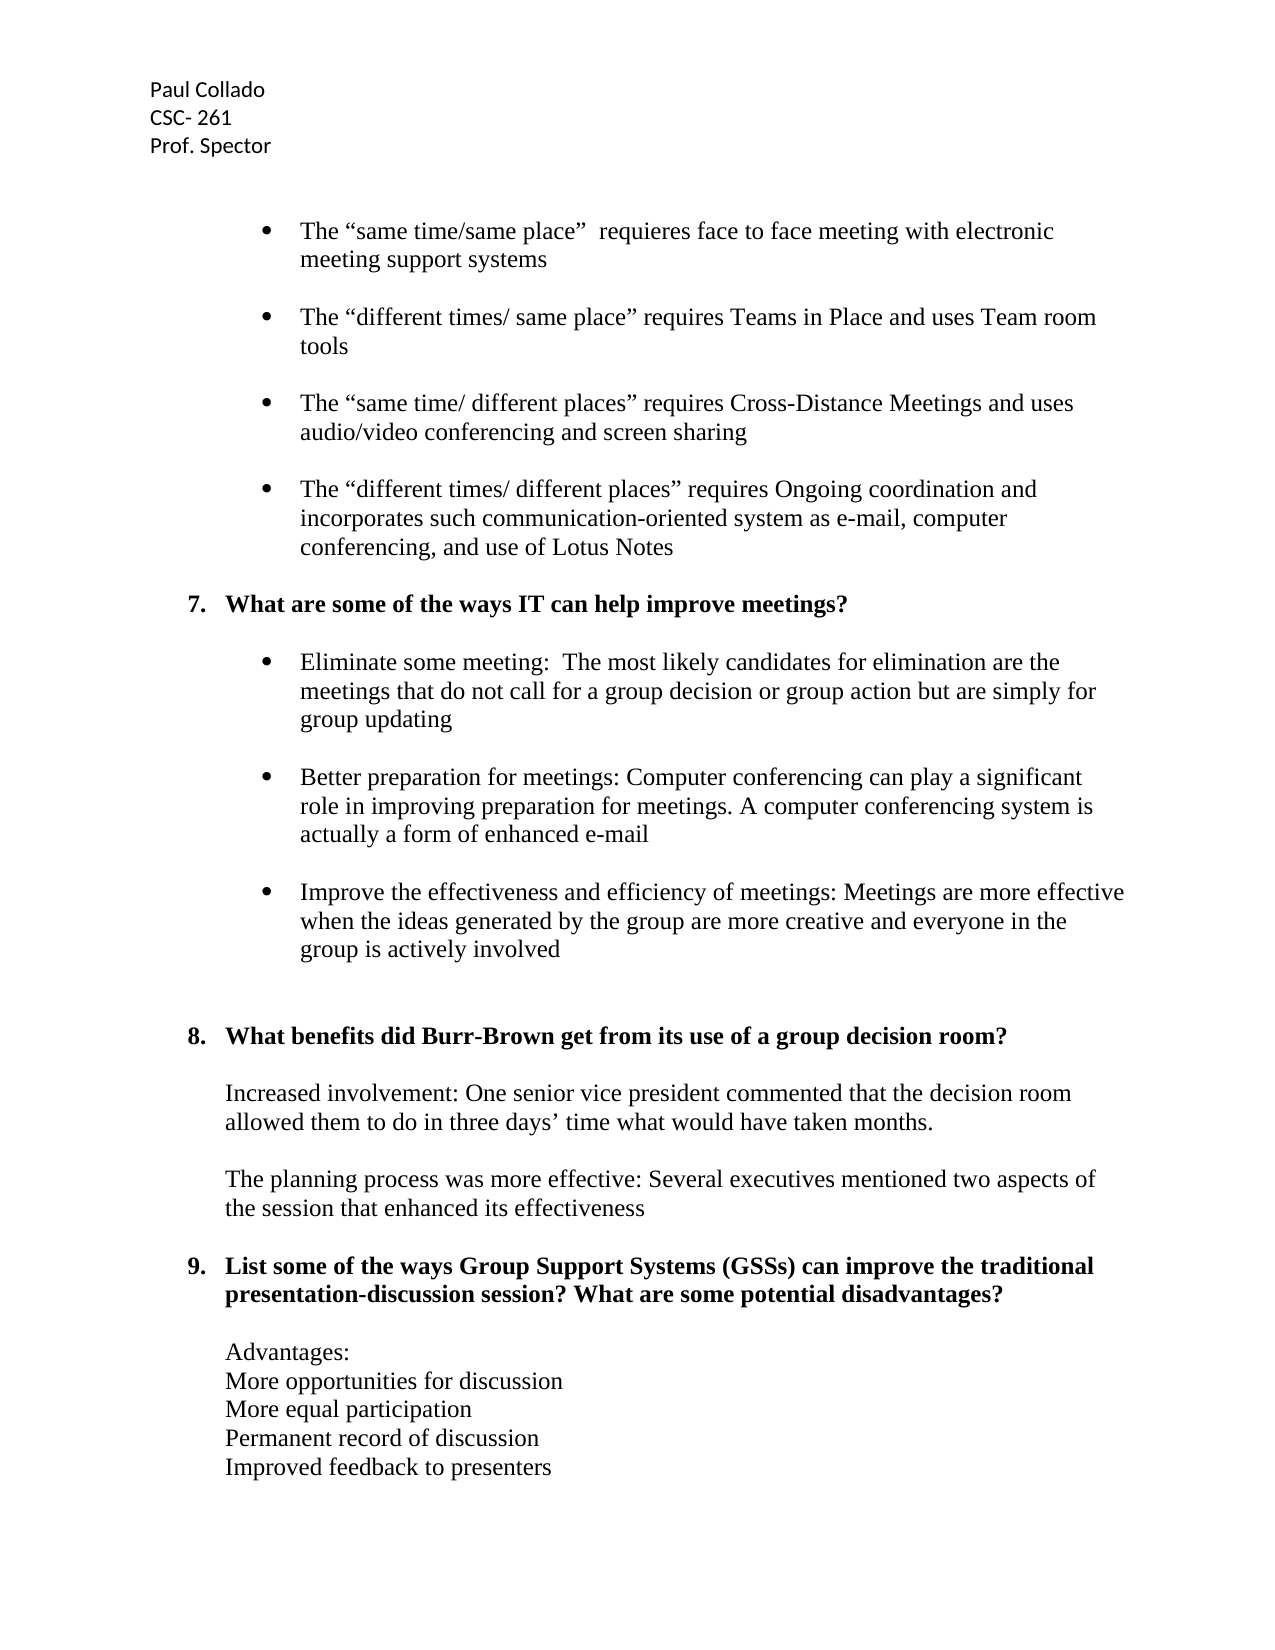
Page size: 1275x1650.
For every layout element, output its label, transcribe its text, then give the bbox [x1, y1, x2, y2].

list Eliminate some meeting: The most likely candidates for elimination are the meetings that do not call for a group decision or group action but are simply for group updating [262, 647, 1125, 733]
list The “same time/same place” requieres face to face meeting with electronic meeting support systems [262, 216, 1125, 273]
list Advantages: [225, 1337, 1125, 1366]
list Improve the effectiveness and efficiency of meetings: Meetings are more effective when the ideas generated by the group are more creative and everyone in the group is actively involved [262, 877, 1125, 963]
list Increased involvement: One senior vice president commented that the decision room allowed them to do in three days’ time what would have taken months. [225, 1078, 1125, 1136]
list List some of the ways Group Support Systems (GSSs) can improve the traditional presentation-discussion session? What are some potential disadvantages? [187, 1251, 1125, 1308]
list The “same time/ different places” requires Cross-Distance Meetings and uses audio/video conferencing and screen sharing [262, 388, 1125, 446]
list The planning process was more effective: Several executives mentioned two aspects of the session that enhanced its effectiveness [225, 1164, 1125, 1222]
list More equal participation [225, 1394, 1125, 1423]
list What benefits did Burr-Brown get from its use of a group decision room? [187, 1021, 1125, 1049]
list The “different times/ same place” requires Teams in Place and uses Team room tools [262, 302, 1125, 359]
list Better preparation for meetings: Computer conferencing can play a significant role in improving preparation for meetings. A computer conferencing system is actually a form of enhanced e-mail [262, 762, 1125, 848]
list What are some of the ways IT can help improve meetings? [187, 589, 1125, 618]
list The “different times/ different places” requires Ongoing coordination and incorporates such communication-oriented system as e-mail, computer conferencing, and use of Lotus Notes [262, 474, 1125, 561]
list Permanent record of discussion [225, 1423, 1125, 1452]
list Improved feedback to presenters [225, 1452, 1125, 1481]
list More opportunities for discussion [225, 1366, 1125, 1394]
